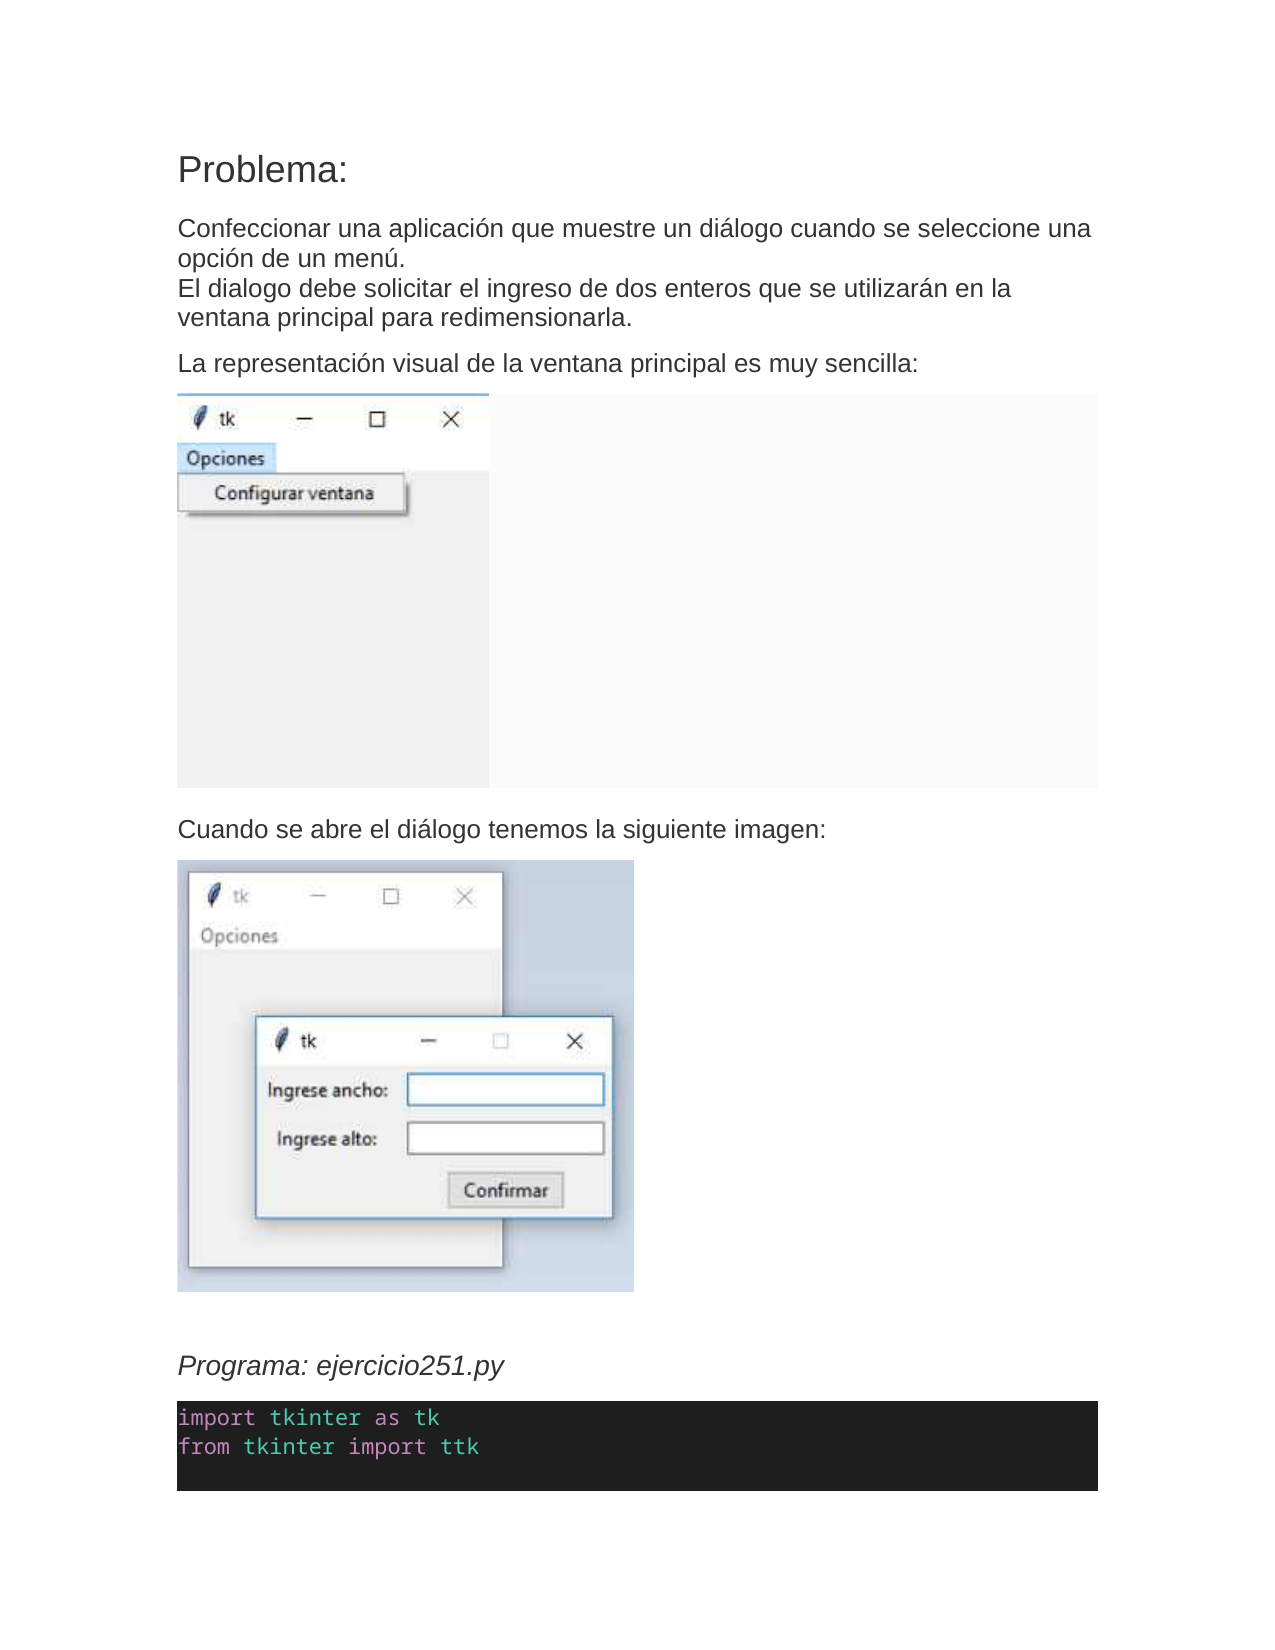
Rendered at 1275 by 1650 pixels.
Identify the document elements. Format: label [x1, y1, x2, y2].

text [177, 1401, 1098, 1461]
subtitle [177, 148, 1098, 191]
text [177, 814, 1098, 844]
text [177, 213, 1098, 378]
picture [177, 393, 489, 788]
picture [177, 860, 634, 1292]
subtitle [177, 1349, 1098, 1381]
